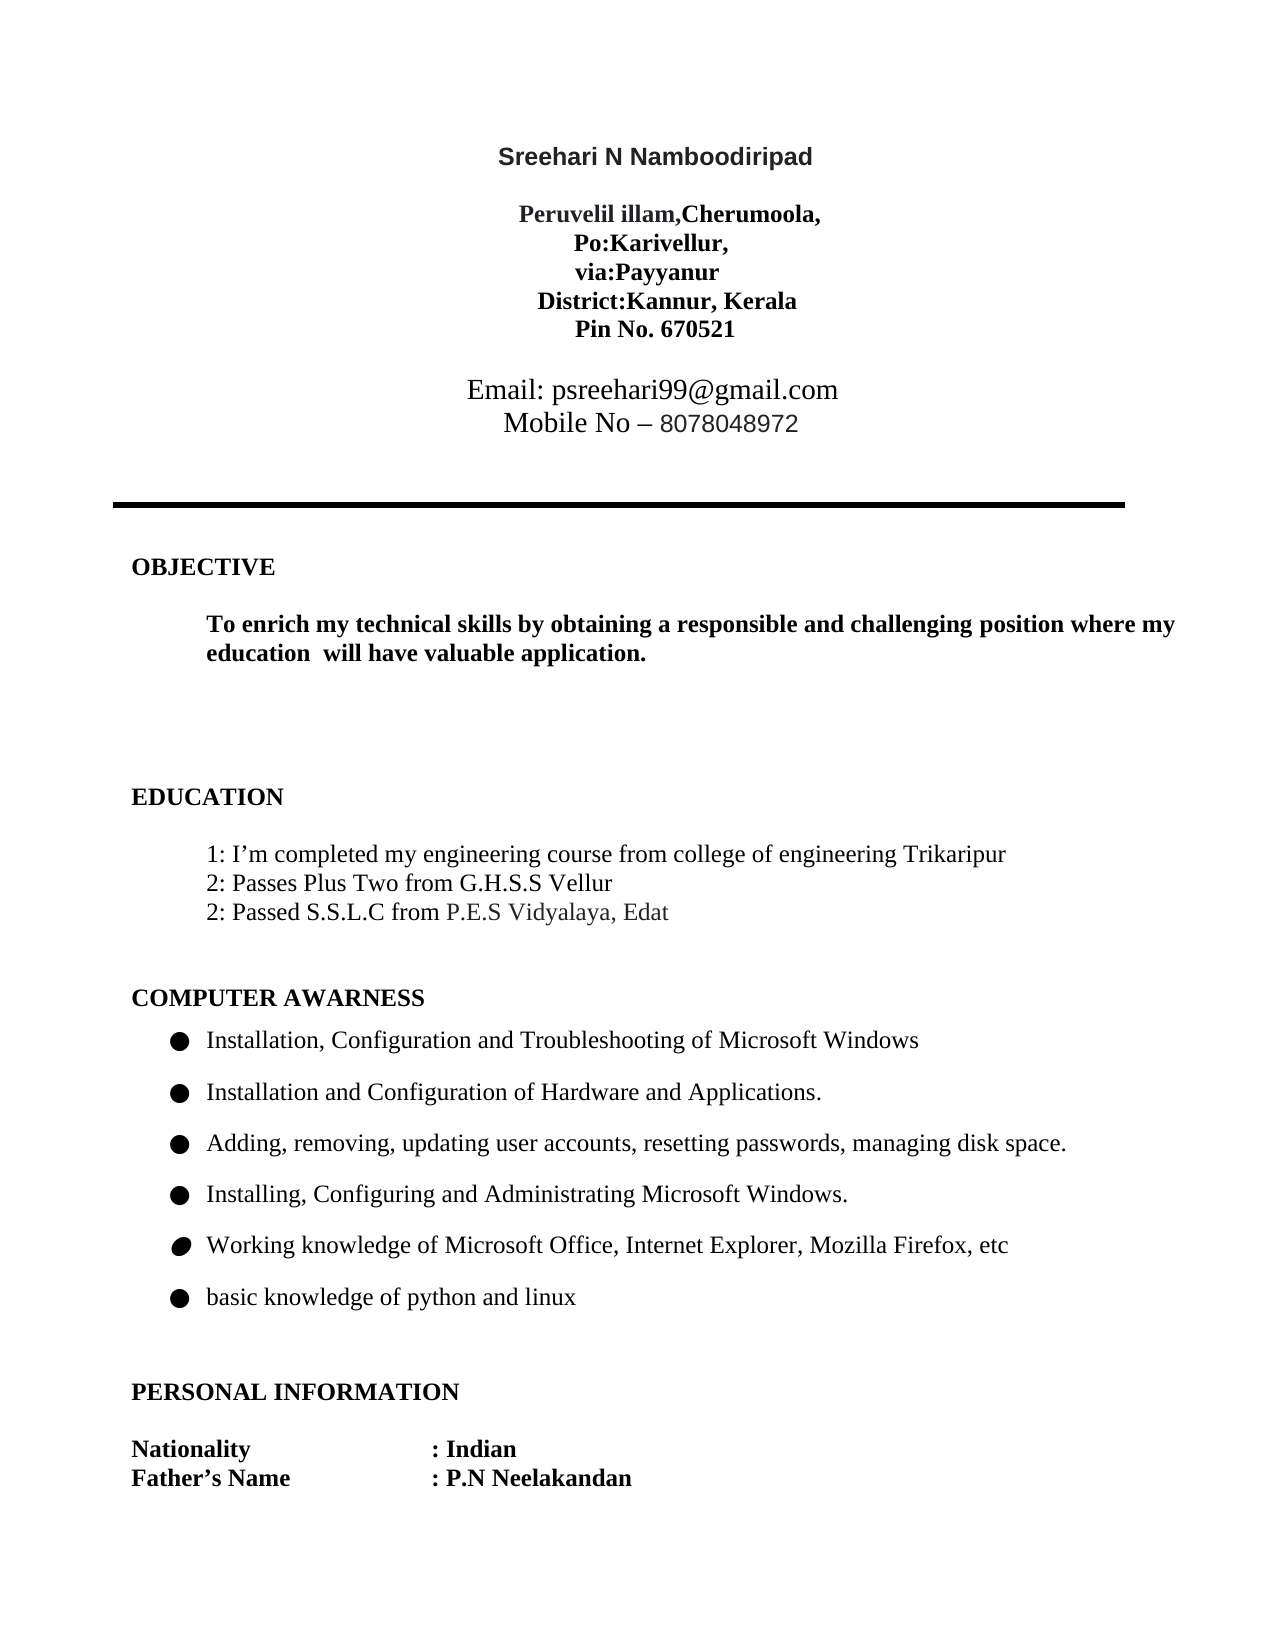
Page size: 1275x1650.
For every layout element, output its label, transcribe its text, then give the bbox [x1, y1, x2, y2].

text 2: Passed S.S.L.C from P.E.S Vidyalaya, Edat [131, 897, 1200, 926]
list Working knowledge of Microsoft Office, Internet Explorer, Mozilla Firefox, etc [169, 1217, 1200, 1268]
text 2: Passes Plus Two from G.H.S.S Vellur [131, 868, 1200, 897]
text via:Payyanur [131, 257, 1200, 286]
text PERSONAL INFORMATION [131, 1377, 1200, 1406]
list Installing, Configuring and Administrating Microsoft Windows. [169, 1166, 1200, 1217]
text Email: psreehari99@gmail.com [131, 372, 1200, 406]
text 1: I’m completed my engineering course from college of engineering Trikaripur [131, 839, 1200, 868]
list Installation, Configuration and Troubleshooting of Microsoft Windows [169, 1012, 1200, 1063]
text Po:Karivellur, [500, 228, 1200, 257]
text Mobile No – 8078048972 [131, 406, 1200, 439]
text OBJECTIVE [131, 552, 1200, 581]
list basic knowledge of python and linux [169, 1268, 1200, 1319]
list Installation and Configuration of Hardware and Applications. [169, 1063, 1200, 1114]
text Pin No. 670521 [131, 314, 1200, 343]
text Sreehari N Namboodiripad [131, 142, 1200, 171]
list Adding, removing, updating user accounts, resetting passwords, managing disk space. [169, 1114, 1200, 1166]
text Father’s Name : P.N Neelakandan [131, 1463, 1200, 1492]
text Nationality : Indian [131, 1434, 1200, 1463]
text District:Kannur, Kerala [131, 286, 1200, 314]
text COMPUTER AWARNESS [131, 983, 1181, 1012]
text Peruvelil illam,Cherumoola, [131, 199, 1200, 228]
text EDUCATION [131, 782, 1200, 811]
text To enrich my technical skills by obtaining a responsible and challenging position where my education will have valuable application. [206, 609, 1200, 667]
